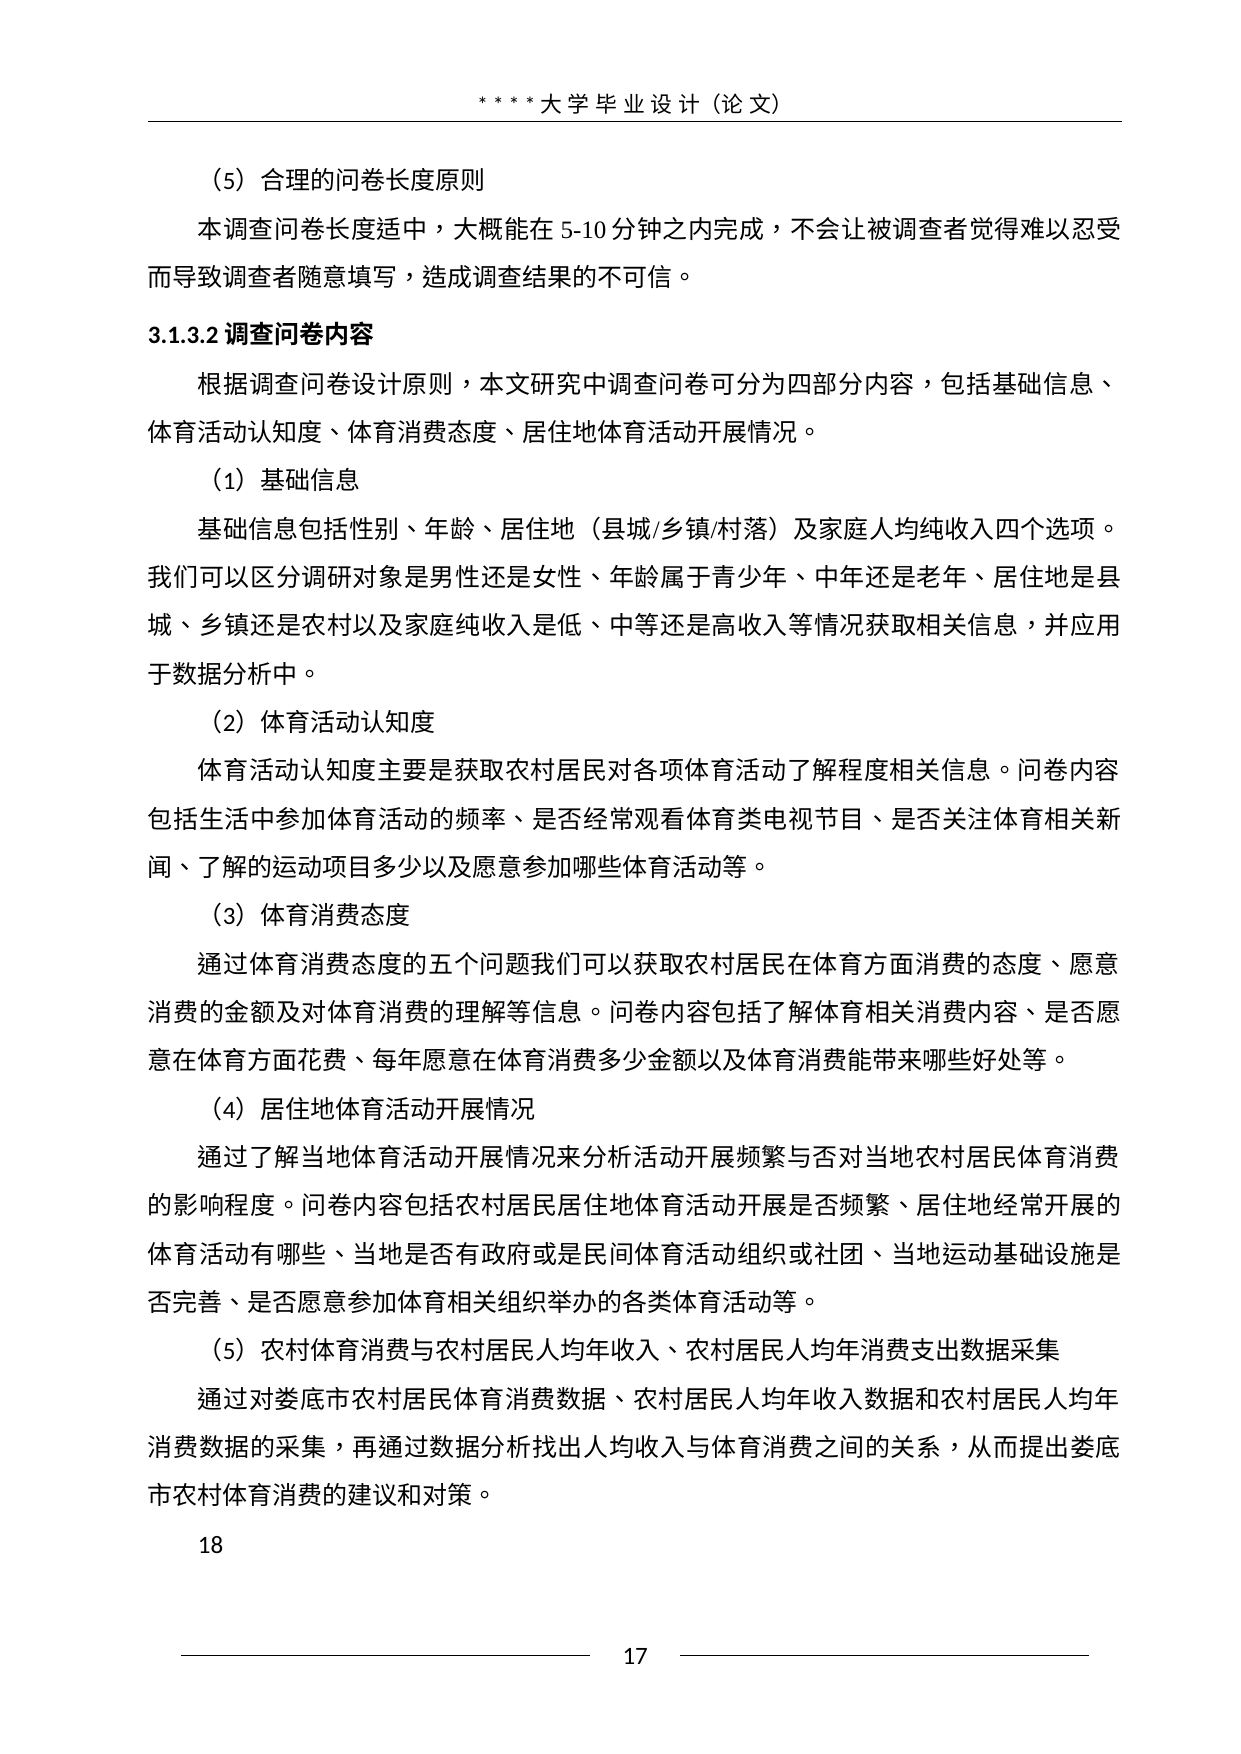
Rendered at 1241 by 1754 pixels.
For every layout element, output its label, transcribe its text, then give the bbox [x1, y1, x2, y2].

text 通过体育消费态度的五个问题我们可以获取农村居民在体育方面消费的态度、愿意消费的金额及对体育消费的理解等信息。问卷内容包括了解体育相关消费内容、是否愿意在体育方面花费、每年愿意在体育消费多少金额以及体育消费能带来哪些好处等。 [148, 931, 1122, 1076]
text 通过对娄底市农村居民体育消费数据、农村居民人均年收入数据和农村居民人均年消费数据的采集，再通过数据分析找出人均收入与体育消费之间的关系，从而提出娄底市农村体育消费的建议和对策。 [148, 1366, 1122, 1511]
subtitle 3.1.3.2 调查问卷内容 [148, 317, 1122, 351]
subtitle （4）居住地体育活动开展情况 [148, 1076, 1122, 1124]
text 18 [148, 1511, 1122, 1559]
text 本调查问卷长度适中，大概能在5-10分钟之内完成，不会让被调查者觉得难以忍受而导致调查者随意填写，造成调查结果的不可信。 [148, 196, 1122, 293]
subtitle （5）合理的问卷长度原则 [148, 148, 1122, 196]
subtitle （1）基础信息 [148, 448, 1122, 496]
text 体育活动认知度主要是获取农村居民对各项体育活动了解程度相关信息。问卷内容包括生活中参加体育活动的频率、是否经常观看体育类电视节目、是否关注体育相关新闻、了解的运动项目多少以及愿意参加哪些体育活动等。 [148, 738, 1122, 883]
text 基础信息包括性别、年龄、居住地（县城/乡镇/村落）及家庭人均纯收入四个选项。我们可以区分调研对象是男性还是女性、年龄属于青少年、中年还是老年、居住地是县城、乡镇还是农村以及家庭纯收入是低、中等还是高收入等情况获取相关信息，并应用于数据分析中。 [148, 496, 1122, 689]
subtitle （3）体育消费态度 [148, 883, 1122, 931]
subtitle （5）农村体育消费与农村居民人均年收入、农村居民人均年消费支出数据采集 [148, 1318, 1122, 1366]
text 根据调查问卷设计原则，本文研究中调查问卷可分为四部分内容，包括基础信息、体育活动认知度、体育消费态度、居住地体育活动开展情况。 [148, 351, 1122, 448]
subtitle （2）体育活动认知度 [148, 689, 1122, 738]
text 通过了解当地体育活动开展情况来分析活动开展频繁与否对当地农村居民体育消费的影响程度。问卷内容包括农村居民居住地体育活动开展是否频繁、居住地经常开展的体育活动有哪些、当地是否有政府或是民间体育活动组织或社团、当地运动基础设施是否完善、是否愿意参加体育相关组织举办的各类体育活动等。 [148, 1124, 1122, 1318]
